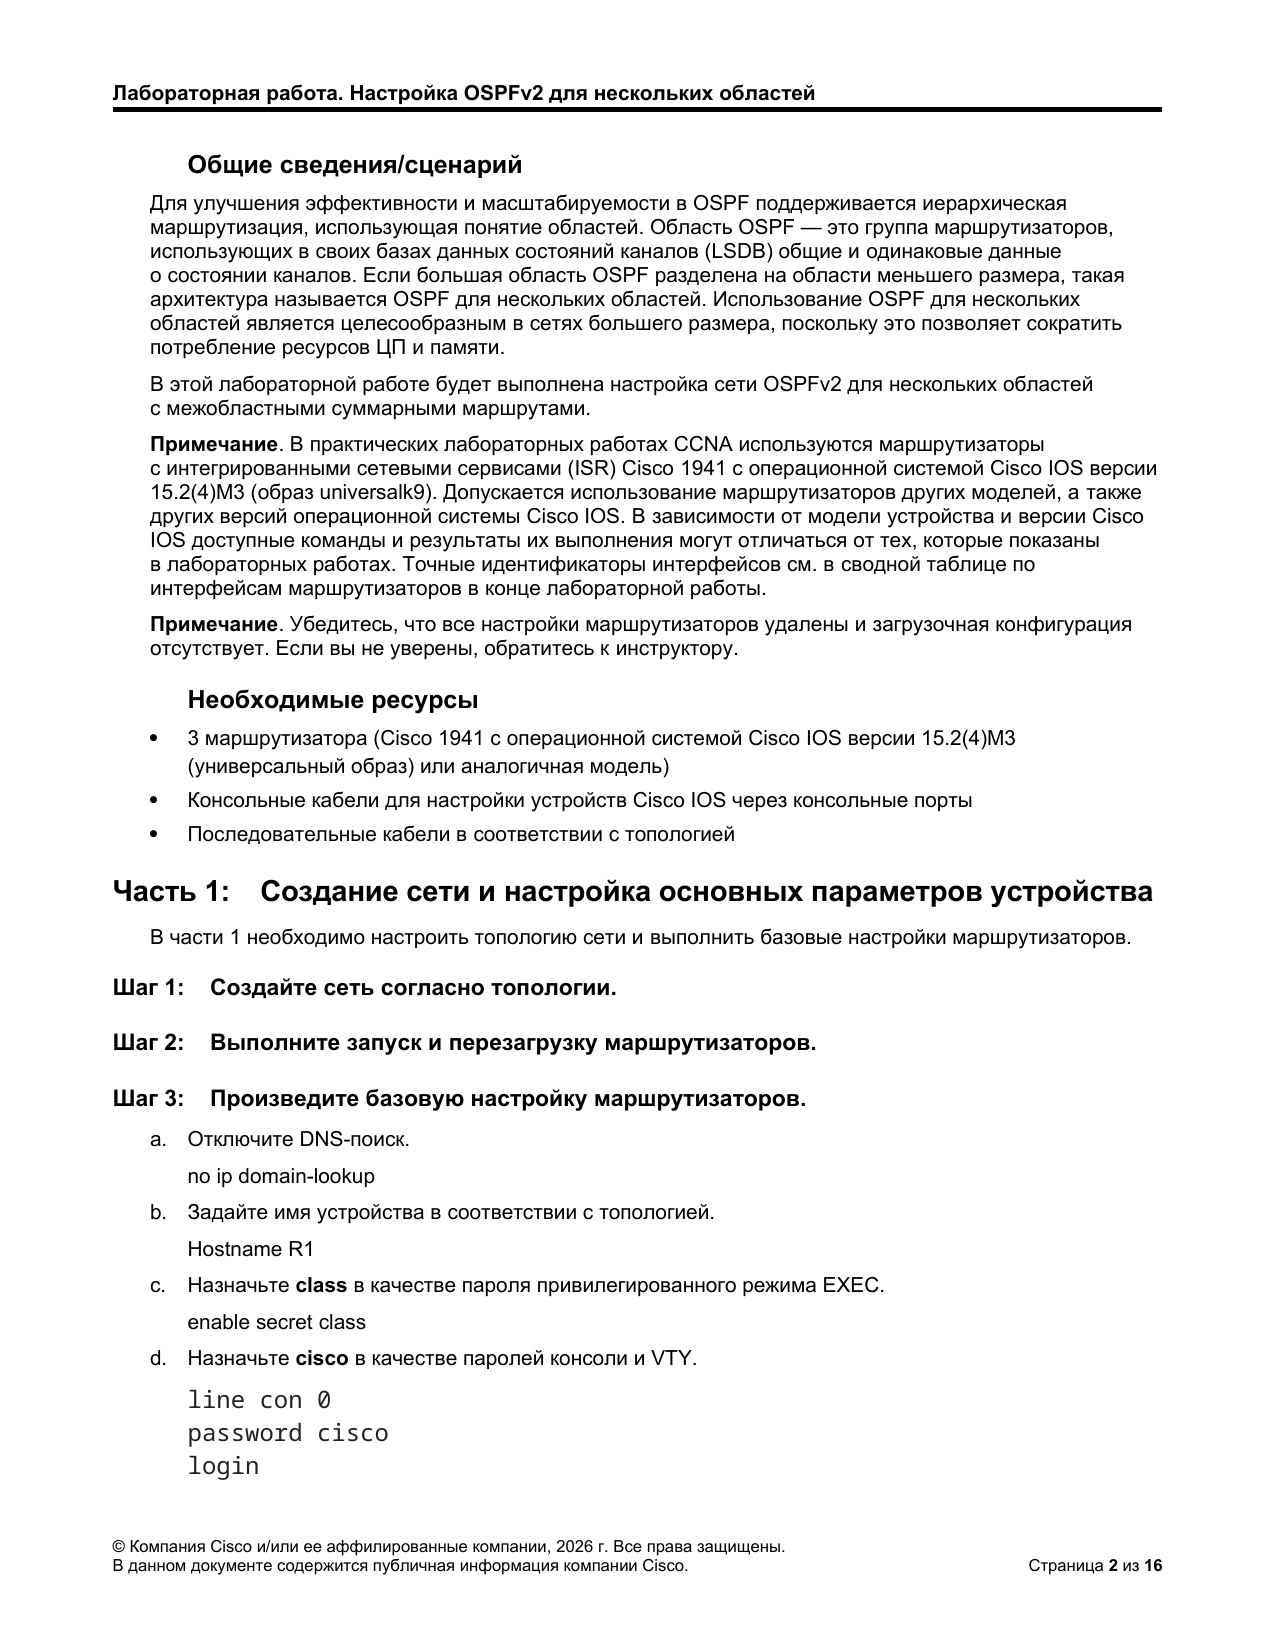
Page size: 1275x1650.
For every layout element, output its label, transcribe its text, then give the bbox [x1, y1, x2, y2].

text В части 1 необходимо настроить топологию сети и выполнить базовые настройки маршрутизаторов. [150, 925, 1162, 949]
text Назначьте cisco в качестве паролей консоли и VTY. [150, 1346, 1162, 1370]
text 3 маршрутизатора (Cisco 1941 с операционной системой Cisco IOS версии 15.2(4)M3 (универсальный образ) или аналогичная модель) [150, 726, 1162, 778]
text Отключите DNS-поиск. [150, 1127, 1162, 1151]
text Общие сведения/сценарий [112, 150, 1162, 179]
list login [187, 1449, 1162, 1481]
text Создайте сеть согласно топологии. [112, 974, 1162, 1000]
text Выполните запуск и перезагрузку маршрутизаторов. [112, 1029, 1162, 1056]
text В этой лабораторной работе будет выполнена настройка сети OSPFv2 для нескольких областей с межобластными суммарными маршрутами. [150, 371, 1162, 419]
text Необходимые ресурсы [112, 685, 1162, 714]
list Hostname R1 [187, 1237, 1162, 1261]
text Для улучшения эффективности и масштабируемости в OSPF поддерживается иерархическая маршрутизация, использующая понятие областей. Область OSPF — это группа маршрутизаторов, использующих в своих базах данных состояний каналов (LSDB) общие и одинаковые данные о состоянии каналов. Если большая область OSPF разделена на области меньшего размера, такая архитектура называется OSPF для нескольких областей. Использование OSPF для нескольких областей является целесообразным в сетях большего размера, поскольку это позволяет сократить потребление ресурсов ЦП и памяти. [150, 191, 1162, 359]
text Назначьте class в качестве пароля привилегированного режима EXEC. [150, 1273, 1162, 1297]
text Последовательные кабели в соответствии с топологией [150, 821, 1162, 846]
text Создание сети и настройка основных параметров устройства [112, 874, 1162, 908]
list line con 0 [187, 1382, 1162, 1415]
list no ip domain-lookup [187, 1164, 1162, 1188]
text Примечание. Убедитесь, что все настройки маршрутизаторов удалены и загрузочная конфигурация отсутствует. Если вы не уверены, обратитесь к инструктору. [150, 612, 1162, 660]
list enable secret class [187, 1309, 1162, 1333]
text Задайте имя устройства в соответствии с топологией. [150, 1200, 1162, 1224]
text Примечание. В практических лабораторных работах CCNA используются маршрутизаторы с интегрированными сетевыми сервисами (ISR) Cisco 1941 с операционной системой Cisco IOS версии 15.2(4)M3 (образ universalk9). Допускается использование маршрутизаторов других моделей, а также других версий операционной системы Cisco IOS. В зависимости от модели устройства и версии Cisco IOS доступные команды и результаты их выполнения могут отличаться от тех, которые показаны в лабораторных работах. Точные идентификаторы интерфейсов см. в сводной таблице по интерфейсам маршрутизаторов в конце лабораторной работы. [150, 432, 1162, 599]
text Консольные кабели для настройки устройств Cisco IOS через консольные порты [150, 788, 1162, 812]
text Произведите базовую настройку маршрутизаторов. [112, 1084, 1162, 1111]
list password cisco [187, 1416, 1162, 1448]
